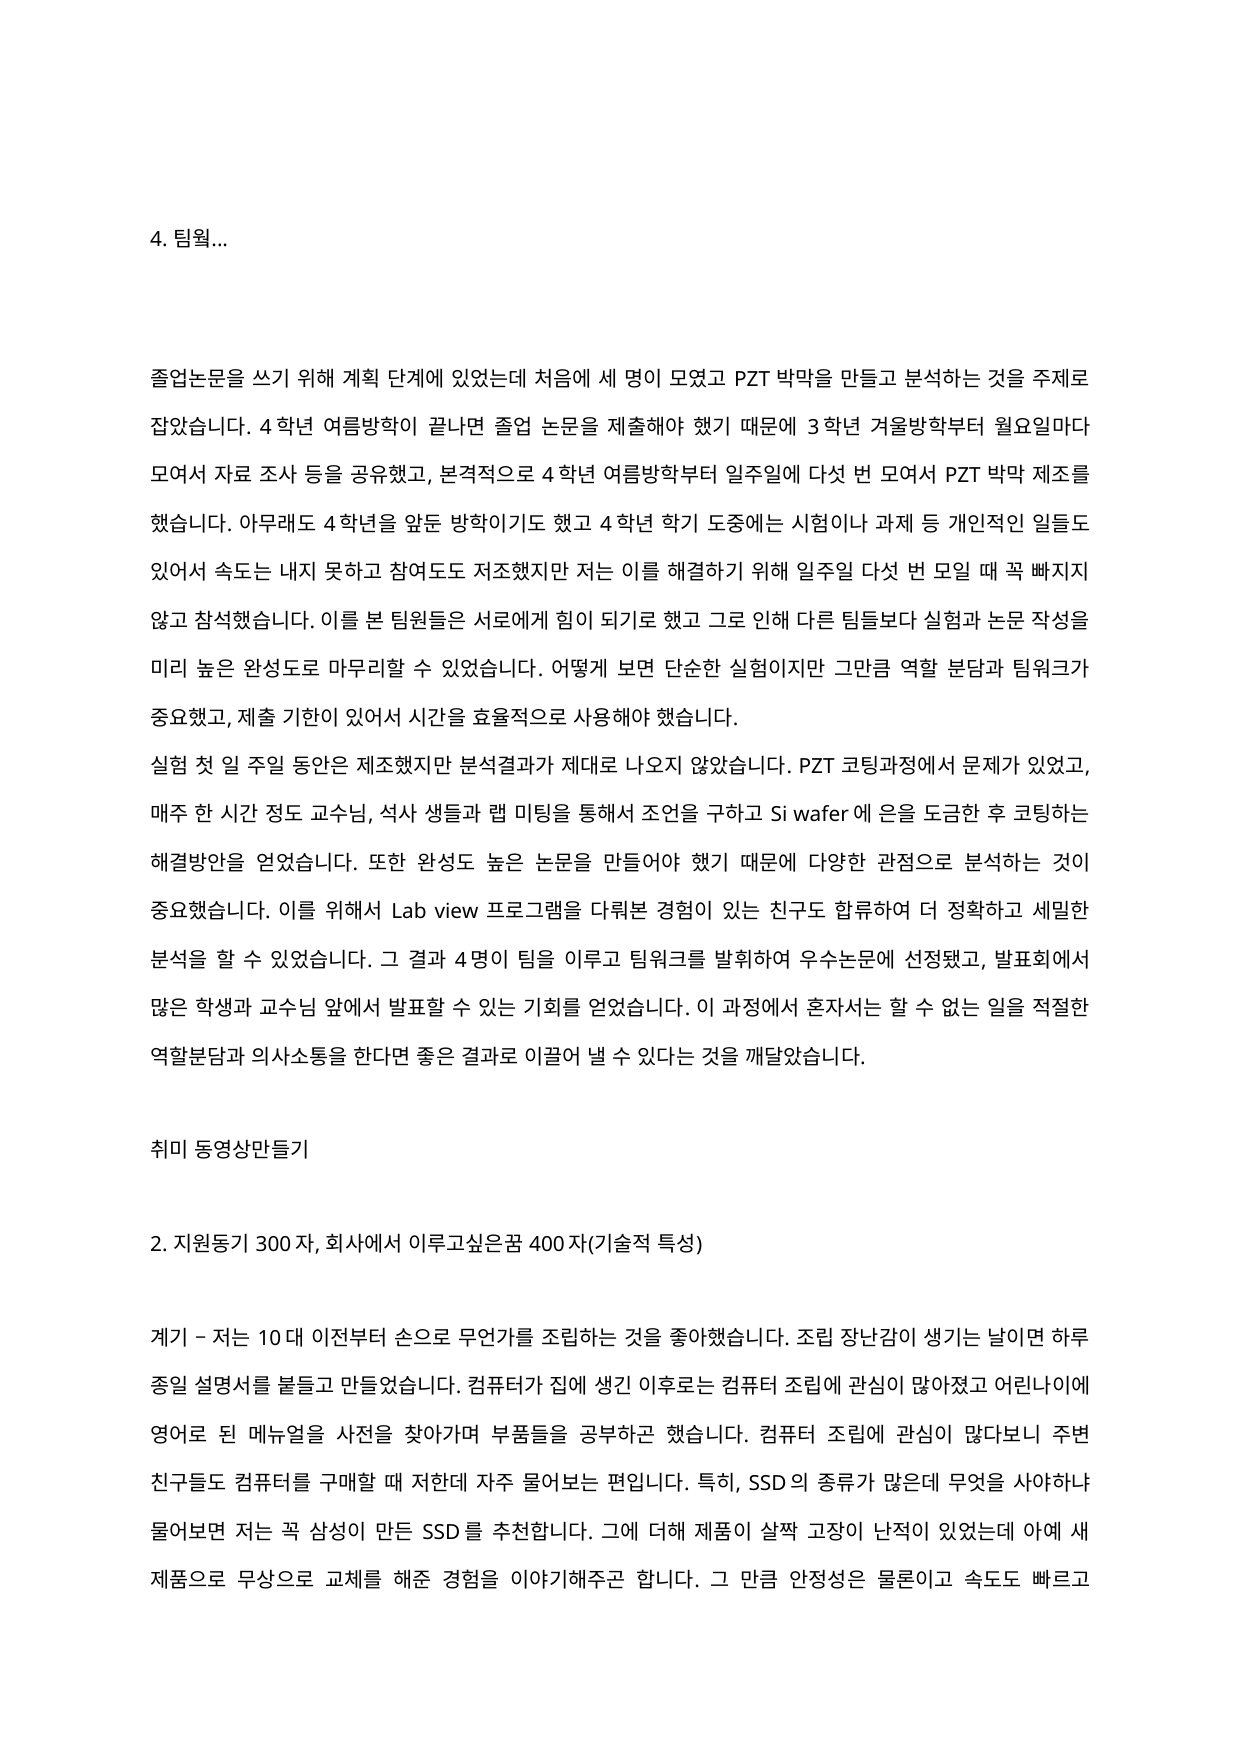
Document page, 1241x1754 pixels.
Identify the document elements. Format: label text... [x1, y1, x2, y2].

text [150, 1321, 1090, 1594]
text 졸업논문을 쓰기 위해 계획 단계에 있었는데 처음에 세 명이 모였고 PZT 박막을 만들고 분석하는 것을 주제로 잡았습니다. 4학년 여름방학이 끝나면 졸업 논문을 제출해야 했기 때문에 3학년 겨울방학부터 월요일마다 모여서 자료 조사 등을 공유했고, 본격적으로 4학년 여름방학부터 일주일에 다섯 번 모여서 PZT 박막 제조를 했습니다. 아무래도 4학년을 앞둔 방학이기도 했고 4학년 학기 도중에는 시험이나 과제 등 개인적인 일들도 있어서 속도는 내지 못하고 참여도도 저조했지만 저는 이를 해결하기 위해 일주일 다섯 번 모일 때 꼭 빠지지 않고 참석했습니다. 이를 본 팀원들은 서로에게 힘이 되기로 했고 그로 인해 다른 팀들보다 실험과 논문 작성을 미리 높은 완성도로 마무리할 수 있었습니다. 어떻게 보면 단순한 실험이지만 그만큼 역할 분담과 팀워크가 중요했고, 제출 기한이 있어서 시간을 효율적으로 사용해야 했습니다. [150, 362, 1090, 731]
text 4. 팀웤... [150, 223, 1090, 253]
text 취미 동영상만들기 [150, 1134, 1090, 1164]
text 2. 지원동기 300자, 회사에서 이루고싶은꿈 400자(기술적 특성) [150, 1227, 1090, 1258]
text 실험 첫 일 주일 동안은 제조했지만 분석결과가 제대로 나오지 않았습니다. PZT 코팅과정에서 문제가 있었고, 매주 한 시간 정도 교수님, 석사 생들과 랩 미팅을 통해서 조언을 구하고 Si wafer에 은을 도금한 후 코팅하는 해결방안을 얻었습니다. 또한 완성도 높은 논문을 만들어야 했기 때문에 다양한 관점으로 분석하는 것이 중요했습니다. 이를 위해서 Lab view 프로그램을 다뤄본 경험이 있는 친구도 합류하여 더 정확하고 세밀한 분석을 할 수 있었습니다. 그 결과 4명이 팀을 이루고 팀워크를 발휘하여 우수논문에 선정됐고, 발표회에서 많은 학생과 교수님 앞에서 발표할 수 있는 기회를 얻었습니다. 이 과정에서 혼자서는 할 수 없는 일을 적절한 역할분담과 의사소통을 한다면 좋은 결과로 이끌어 낼 수 있다는 것을 깨달았습니다. [150, 749, 1090, 1070]
